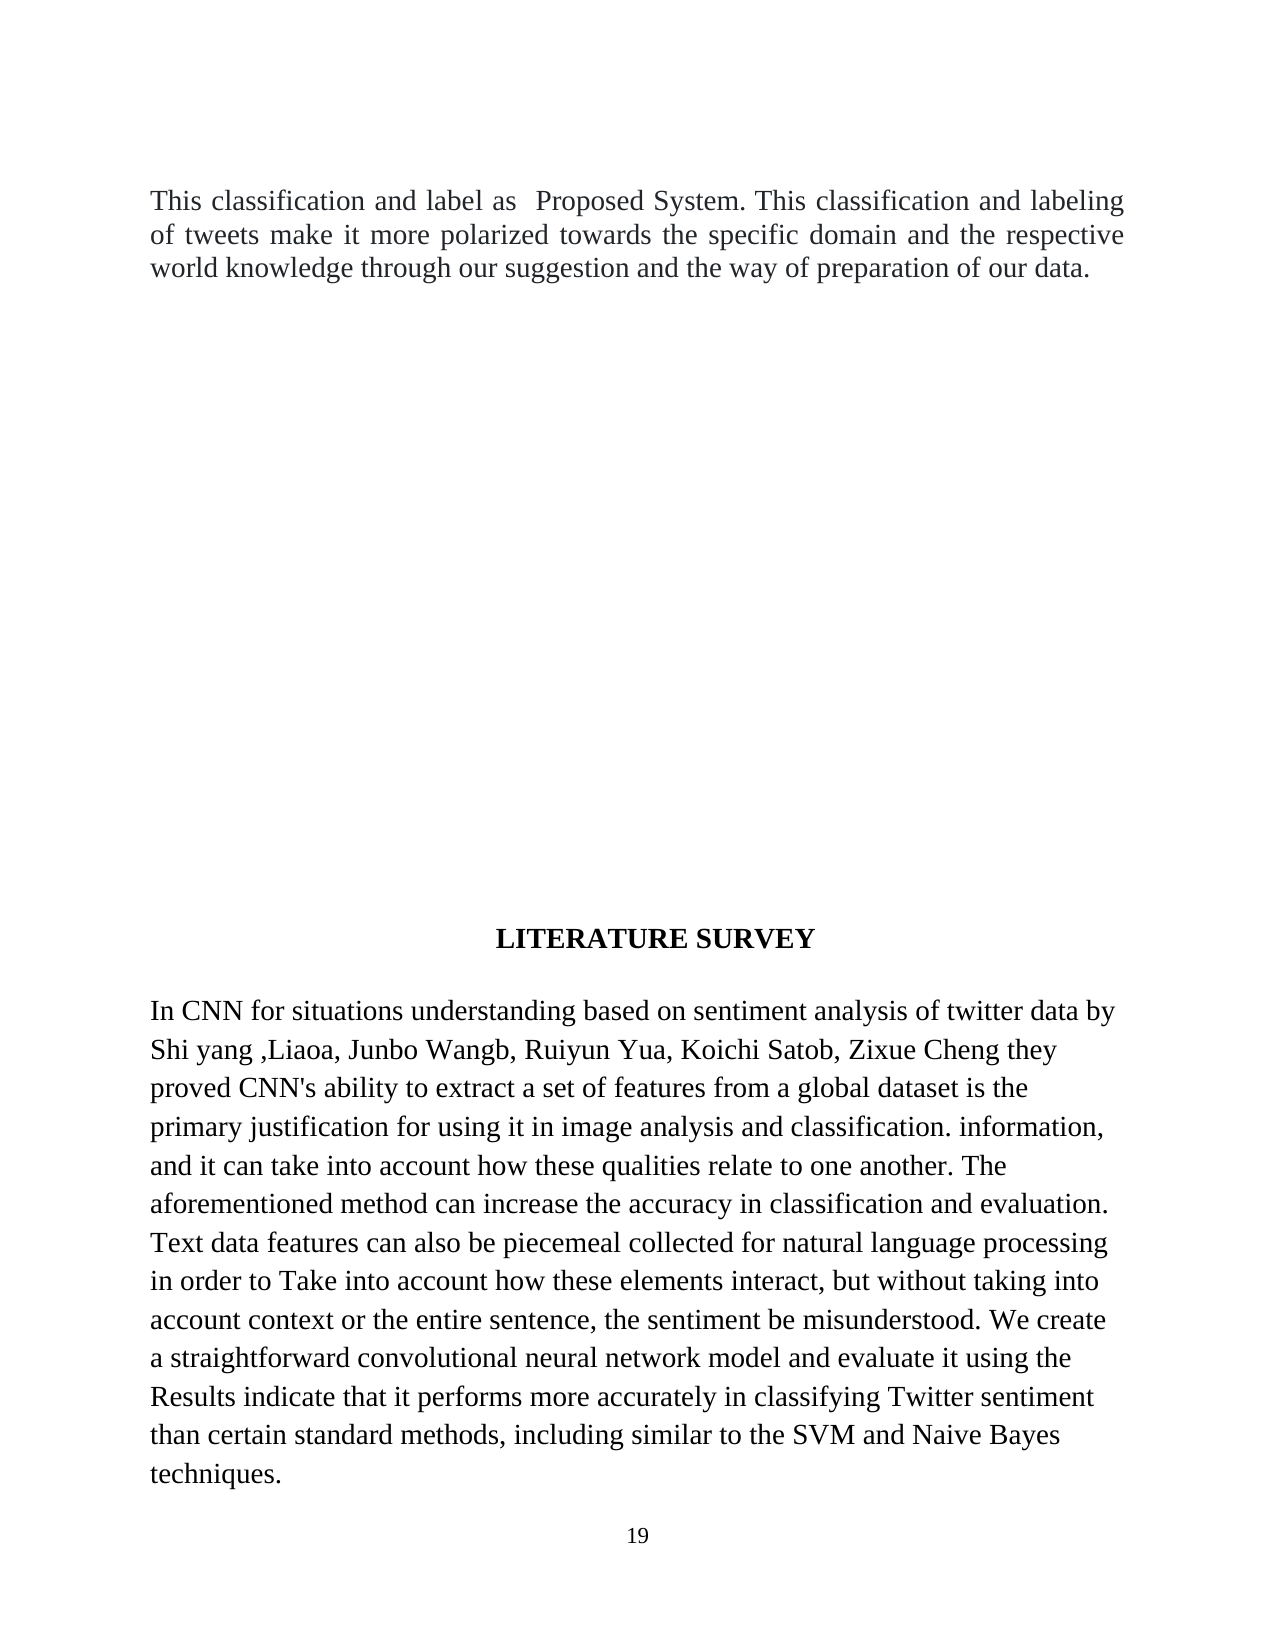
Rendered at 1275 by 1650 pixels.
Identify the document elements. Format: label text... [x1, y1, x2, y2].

subtitle LITERATURE SURVEY [314, 921, 997, 955]
text In CNN for situations understanding based on sentiment analysis of twitter data by Shi yang ,Liaoa, Junbo Wangb, Ruiyun Yua, Koichi Satob, Zixue Cheng they proved CNN's ability to extract a set of features from a global dataset is the primary justification for using it in image analysis and classification. information, and it can take into account how these qualities relate to one another. The aforementioned method can increase the accuracy in classification and evaluation. Text data features can also be piecemeal collected for natural language processing in order to Take into account how these elements interact, but without taking into account context or the entire sentence, the sentiment be misunderstood. We create a straightforward convolutional neural network model and evaluate it using the Results indicate that it performs more accurately in classifying Twitter sentiment than certain standard methods, including similar to the SVM and Naive Bayes techniques. [150, 993, 1125, 1489]
text This classification and label as Proposed System. This classification and labeling of tweets make it more polarized towards the specific domain and the respective world knowledge through our suggestion and the way of preparation of our data. [150, 183, 1125, 284]
